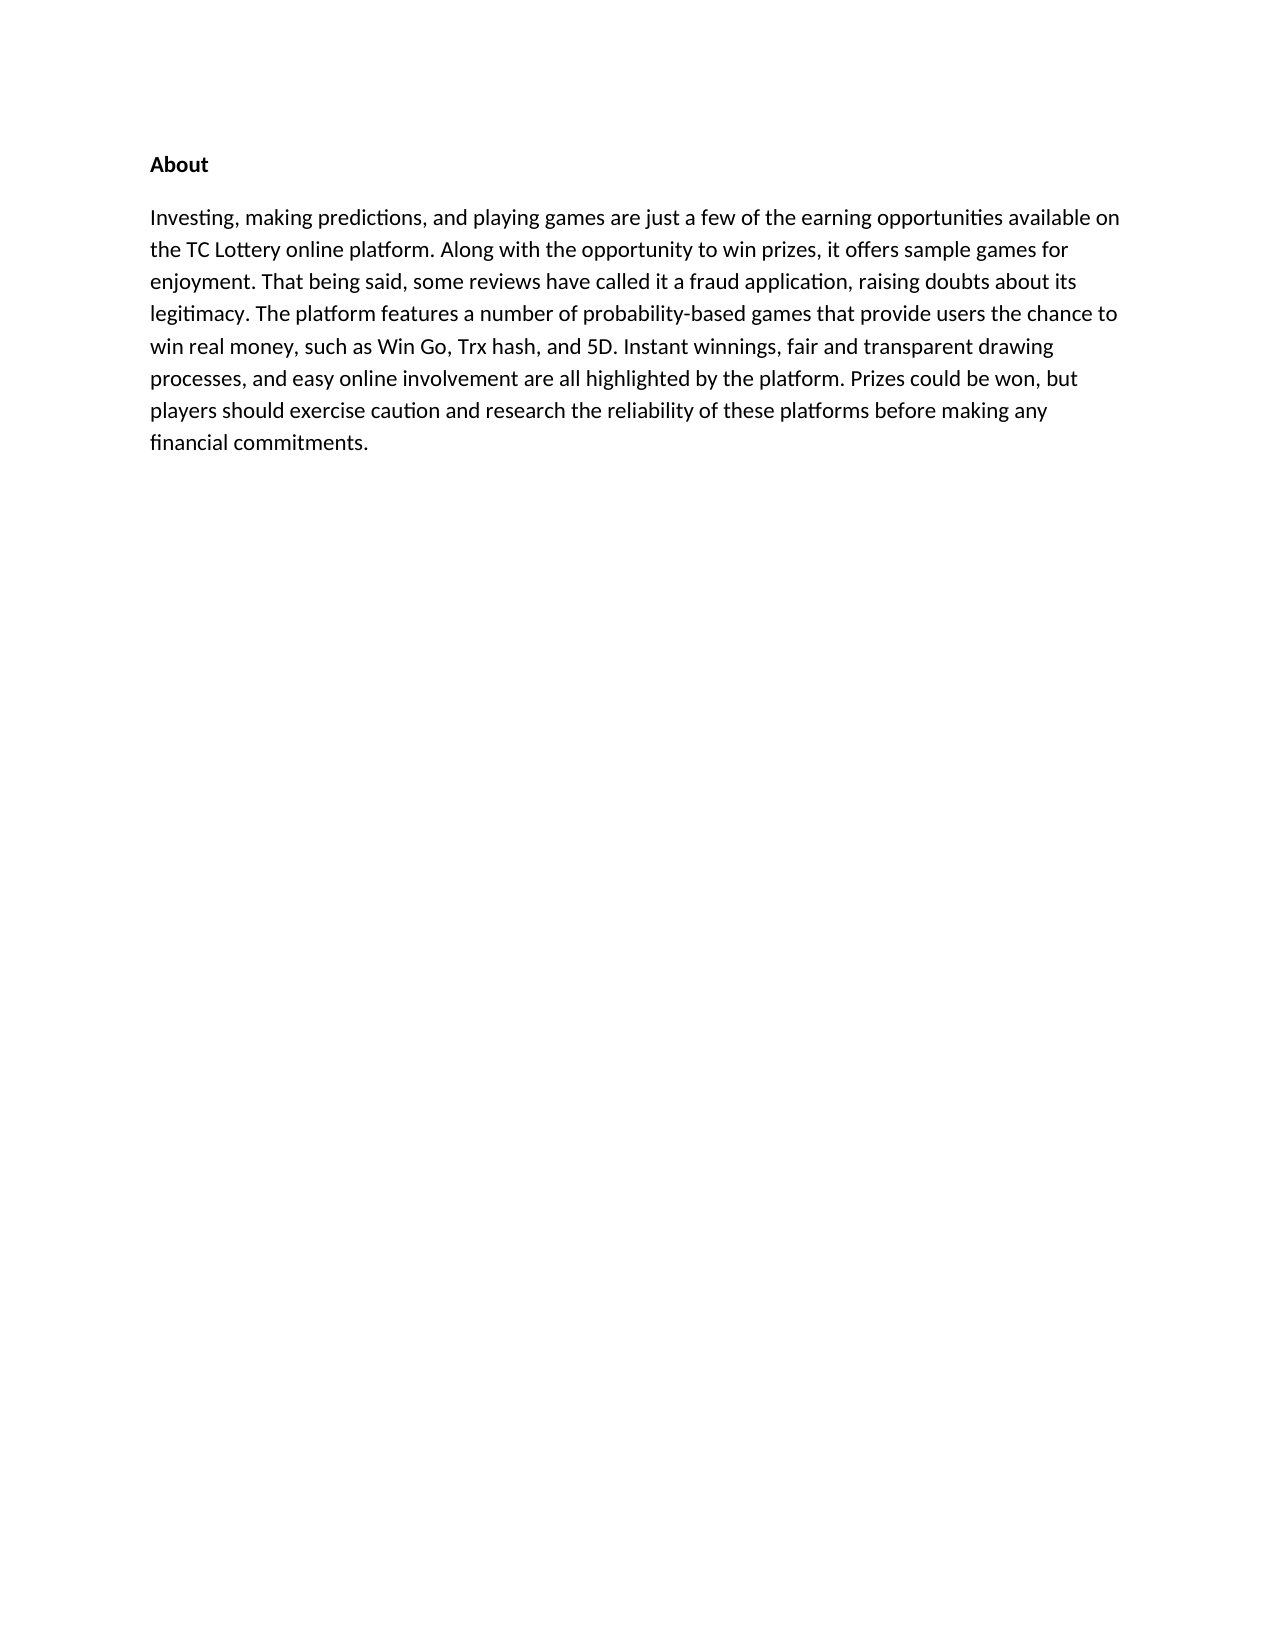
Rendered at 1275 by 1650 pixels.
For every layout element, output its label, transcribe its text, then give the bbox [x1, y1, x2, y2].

text Investing, making predictions, and playing games are just a few of the earning opportunities available on the TC Lottery online platform. Along with the opportunity to win prizes, it offers sample games for enjoyment. That being said, some reviews have called it a fraud application, raising doubts about its legitimacy. The platform features a number of probability-based games that provide users the chance to win real money, such as Win Go, Trx hash, and 5D. Instant winnings, fair and transparent drawing processes, and easy online involvement are all highlighted by the platform. Prizes could be won, but players should exercise caution and research the reliability of these platforms before making any financial commitments. [150, 203, 1125, 456]
text About [150, 150, 1125, 178]
